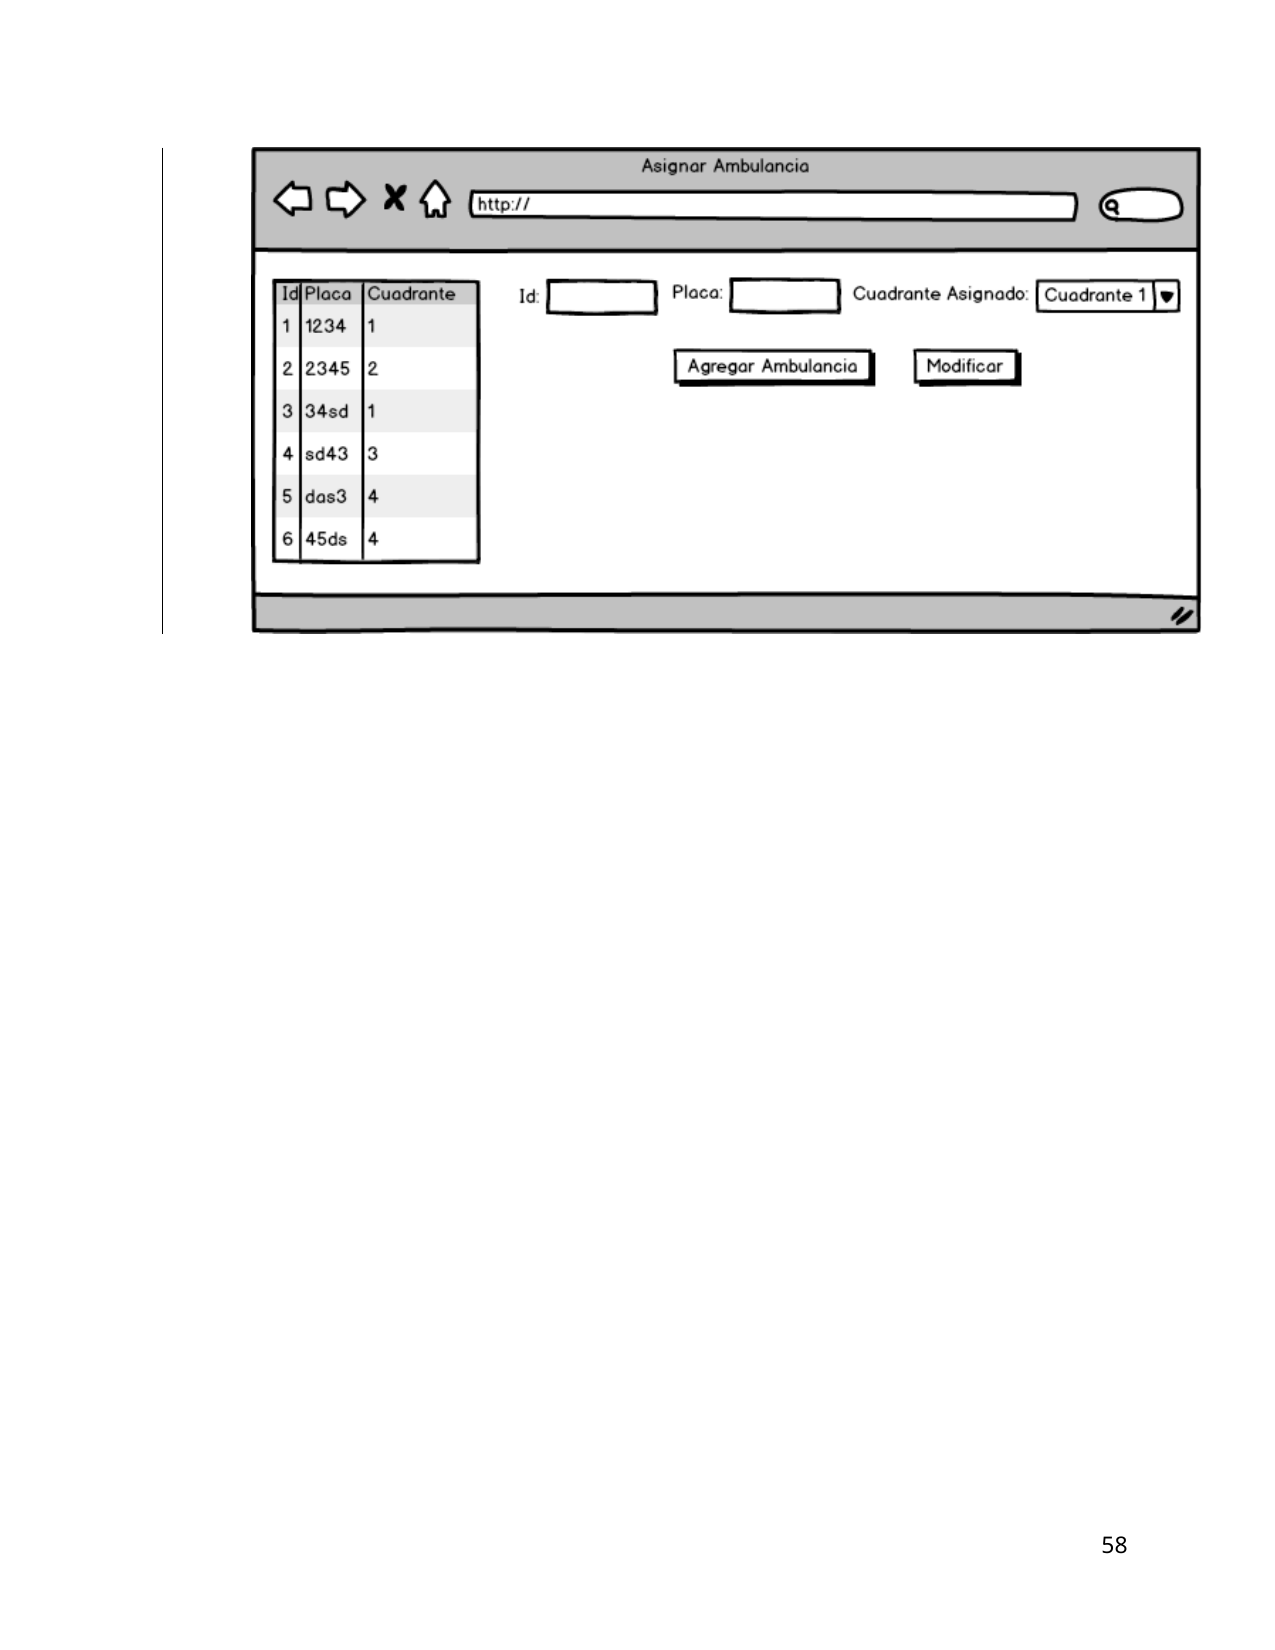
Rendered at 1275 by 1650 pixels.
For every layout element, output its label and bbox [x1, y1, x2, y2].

picture [251, 147, 1202, 634]
